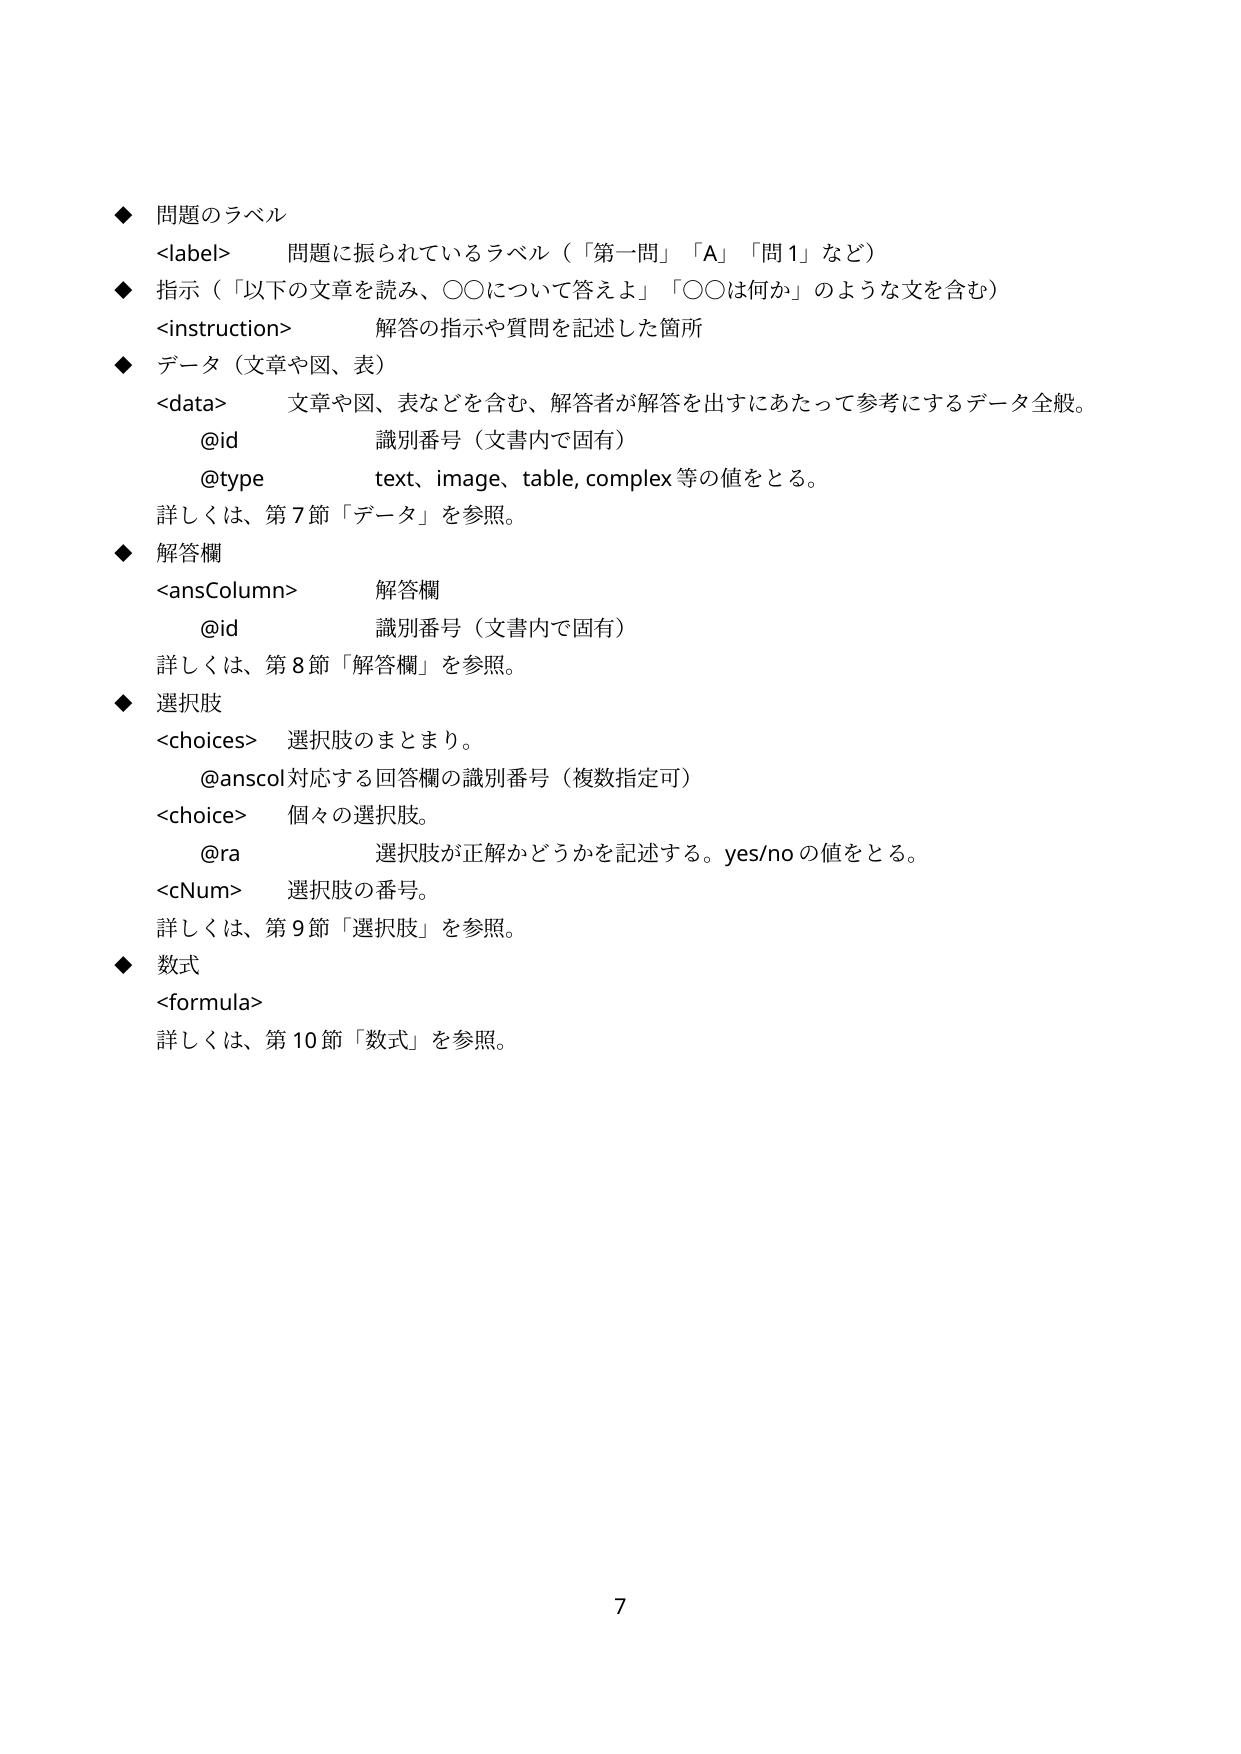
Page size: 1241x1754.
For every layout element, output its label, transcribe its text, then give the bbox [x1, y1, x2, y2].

list <ansColumn> 解答欄 [156, 571, 1128, 608]
list <instruction> 解答の指示や質問を記述した箇所 [156, 308, 1128, 346]
list 詳しくは、第10節「数式」を参照。 [156, 1021, 1128, 1058]
list 数式 [112, 946, 1128, 983]
list 選択肢 [112, 683, 1128, 721]
text @type text、image、table, complex等の値をとる。 [156, 458, 1128, 496]
text 詳しくは、第7節「データ」を参照。 [156, 496, 1128, 533]
text <choices> 選択肢のまとまり。 [156, 721, 1128, 758]
text @id 識別番号（文書内で固有） [156, 421, 1128, 458]
list 詳しくは、第9節「選択肢」を参照。 [156, 908, 1128, 946]
text @id 識別番号（文書内で固有） [156, 608, 1128, 646]
text @anscol 対応する回答欄の識別番号（複数指定可） [156, 758, 1128, 796]
list データ（文章や図、表） [112, 346, 1128, 383]
list 問題のラベル [112, 196, 1128, 233]
list @ra 選択肢が正解かどうかを記述する。yes/noの値をとる。 [156, 833, 1128, 871]
list <choice> 個々の選択肢。 [156, 796, 1128, 833]
list 指示（「以下の文章を読み、○○について答えよ」「○○は何か」のような文を含む） [112, 271, 1128, 308]
text <data> 文章や図、表などを含む、解答者が解答を出すにあたって参考にするデータ全般。 [156, 383, 1128, 421]
list 詳しくは、第8節「解答欄」を参照。 [156, 646, 1128, 683]
list 解答欄 [112, 533, 1128, 571]
list <cNum> 選択肢の番号。 [156, 871, 1128, 908]
text <formula> [156, 983, 1128, 1021]
list <label> 問題に振られているラベル（「第一問」「A」「問1」など） [156, 233, 1128, 271]
